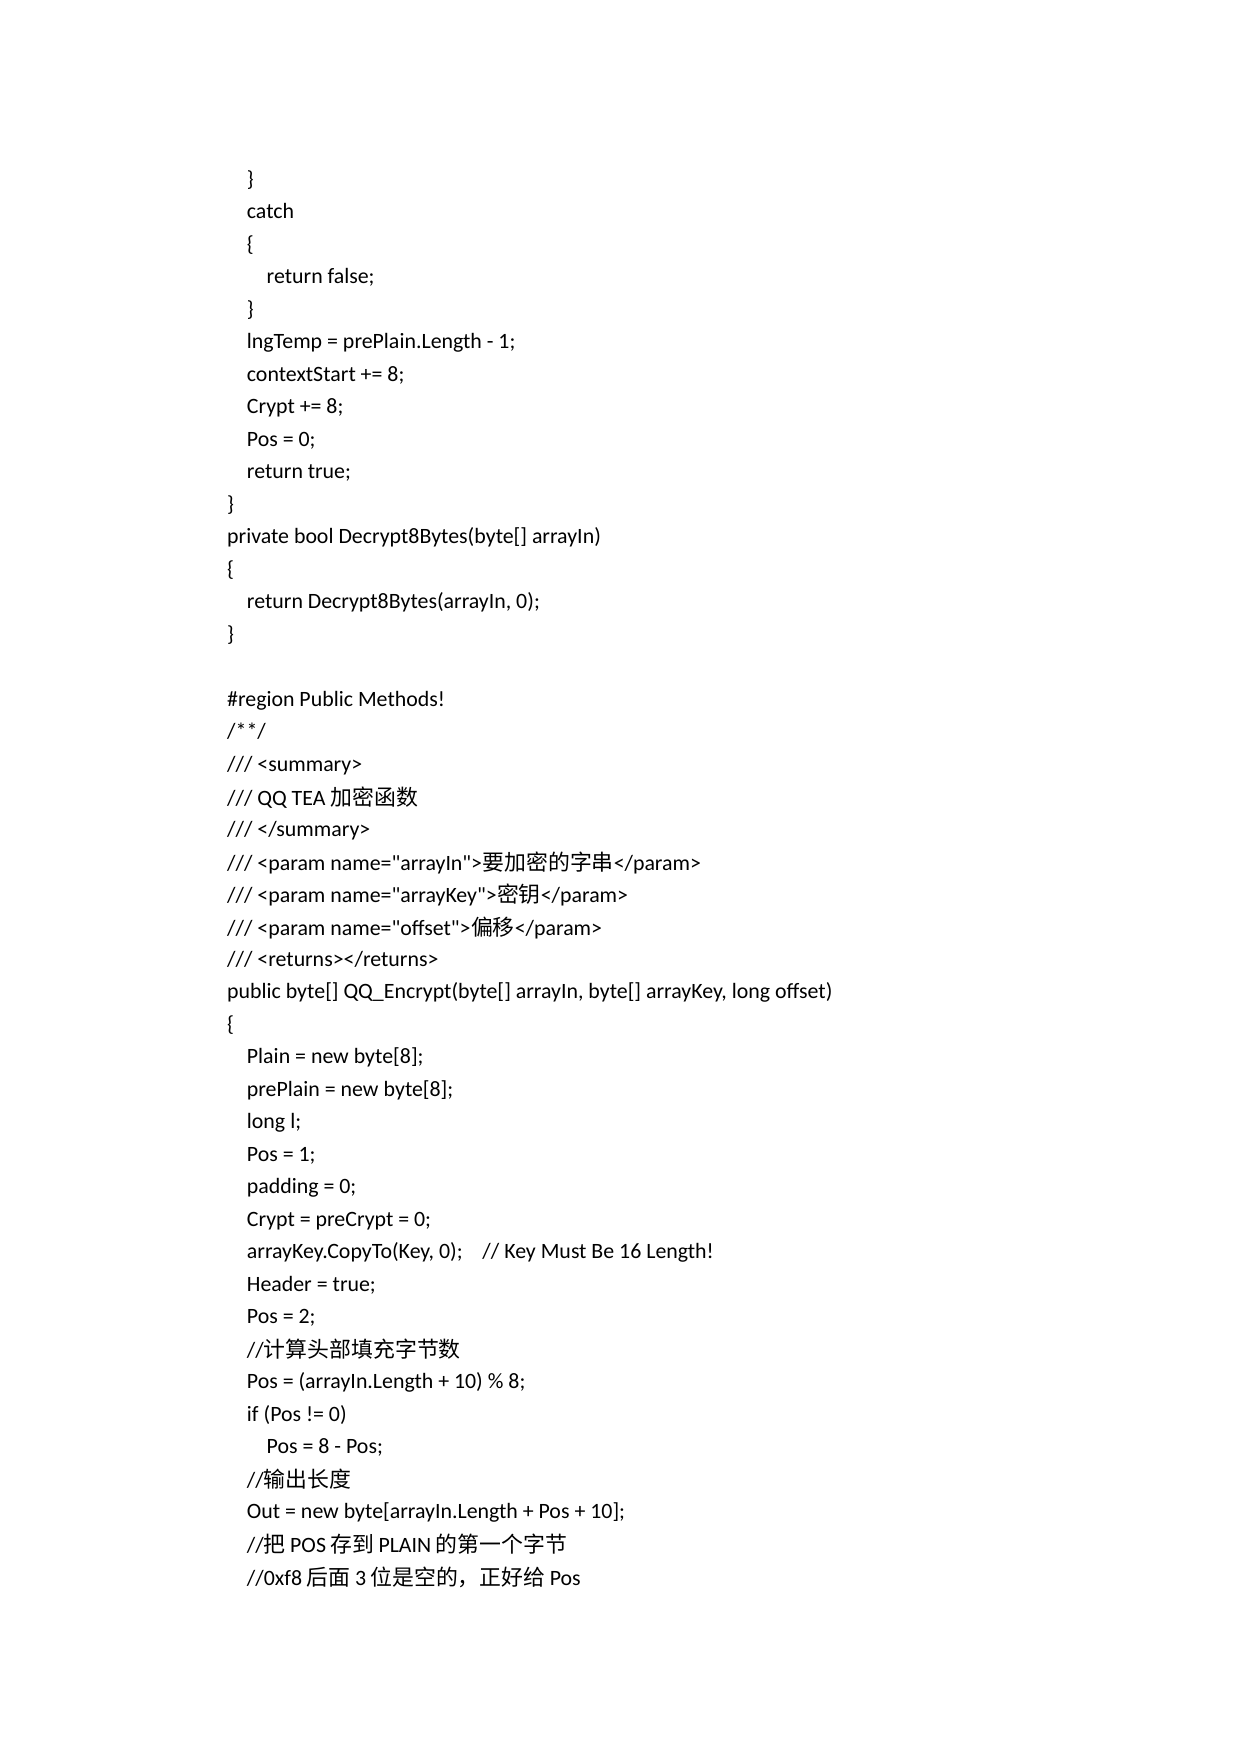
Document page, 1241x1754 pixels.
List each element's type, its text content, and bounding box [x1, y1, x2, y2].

text /**/ [187, 714, 1053, 747]
text return true; [187, 454, 1053, 487]
text public byte[] QQ_Encrypt(byte[] arrayIn, byte[] arrayKey, long offset) [187, 974, 1053, 1007]
text Plain = new byte[8]; [187, 1039, 1053, 1072]
text { [187, 1007, 1053, 1039]
text /// QQ TEA 加密函数 [187, 779, 1053, 812]
text //0xf8后面3位是空的，正好给Pos [187, 1559, 1053, 1592]
text //输出长度 [187, 1462, 1053, 1494]
text return false; [187, 259, 1053, 292]
text { [187, 552, 1053, 584]
text Pos = 0; [187, 422, 1053, 454]
text private bool Decrypt8Bytes(byte[] arrayIn) [187, 519, 1053, 552]
text } [187, 162, 1053, 194]
text Pos = (arrayIn.Length + 10) % 8; [187, 1364, 1053, 1397]
text /// <param name="arrayIn">要加密的字串</param> [187, 844, 1053, 877]
text contextStart += 8; [187, 357, 1053, 389]
text { [187, 227, 1053, 259]
text Header = true; [187, 1267, 1053, 1299]
text /// <param name="offset">偏移</param> [187, 909, 1053, 942]
text } [187, 617, 1053, 649]
text /// <returns></returns> [187, 942, 1053, 974]
text /// <param name="arrayKey">密钥</param> [187, 877, 1053, 909]
text if (Pos != 0) [187, 1397, 1053, 1429]
text Pos = 1; [187, 1137, 1053, 1169]
text #region Public Methods! [187, 682, 1053, 714]
text Out = new byte[arrayIn.Length + Pos + 10]; [187, 1494, 1053, 1527]
text } [187, 487, 1053, 519]
text /// <summary> [187, 747, 1053, 779]
text //计算头部填充字节数 [187, 1332, 1053, 1364]
text Pos = 8 - Pos; [187, 1429, 1053, 1462]
text Pos = 2; [187, 1299, 1053, 1332]
text return Decrypt8Bytes(arrayIn, 0); [187, 584, 1053, 617]
text } [187, 292, 1053, 324]
text /// </summary> [187, 812, 1053, 844]
text prePlain = new byte[8]; [187, 1072, 1053, 1104]
text arrayKey.CopyTo(Key, 0); // Key Must Be 16 Length! [187, 1234, 1053, 1267]
text Crypt = preCrypt = 0; [187, 1202, 1053, 1234]
text catch [187, 194, 1053, 227]
text //把POS存到PLAIN的第一个字节 [187, 1527, 1053, 1559]
text lngTemp = prePlain.Length - 1; [187, 324, 1053, 357]
text long l; [187, 1104, 1053, 1137]
text padding = 0; [187, 1169, 1053, 1202]
text Crypt += 8; [187, 389, 1053, 422]
